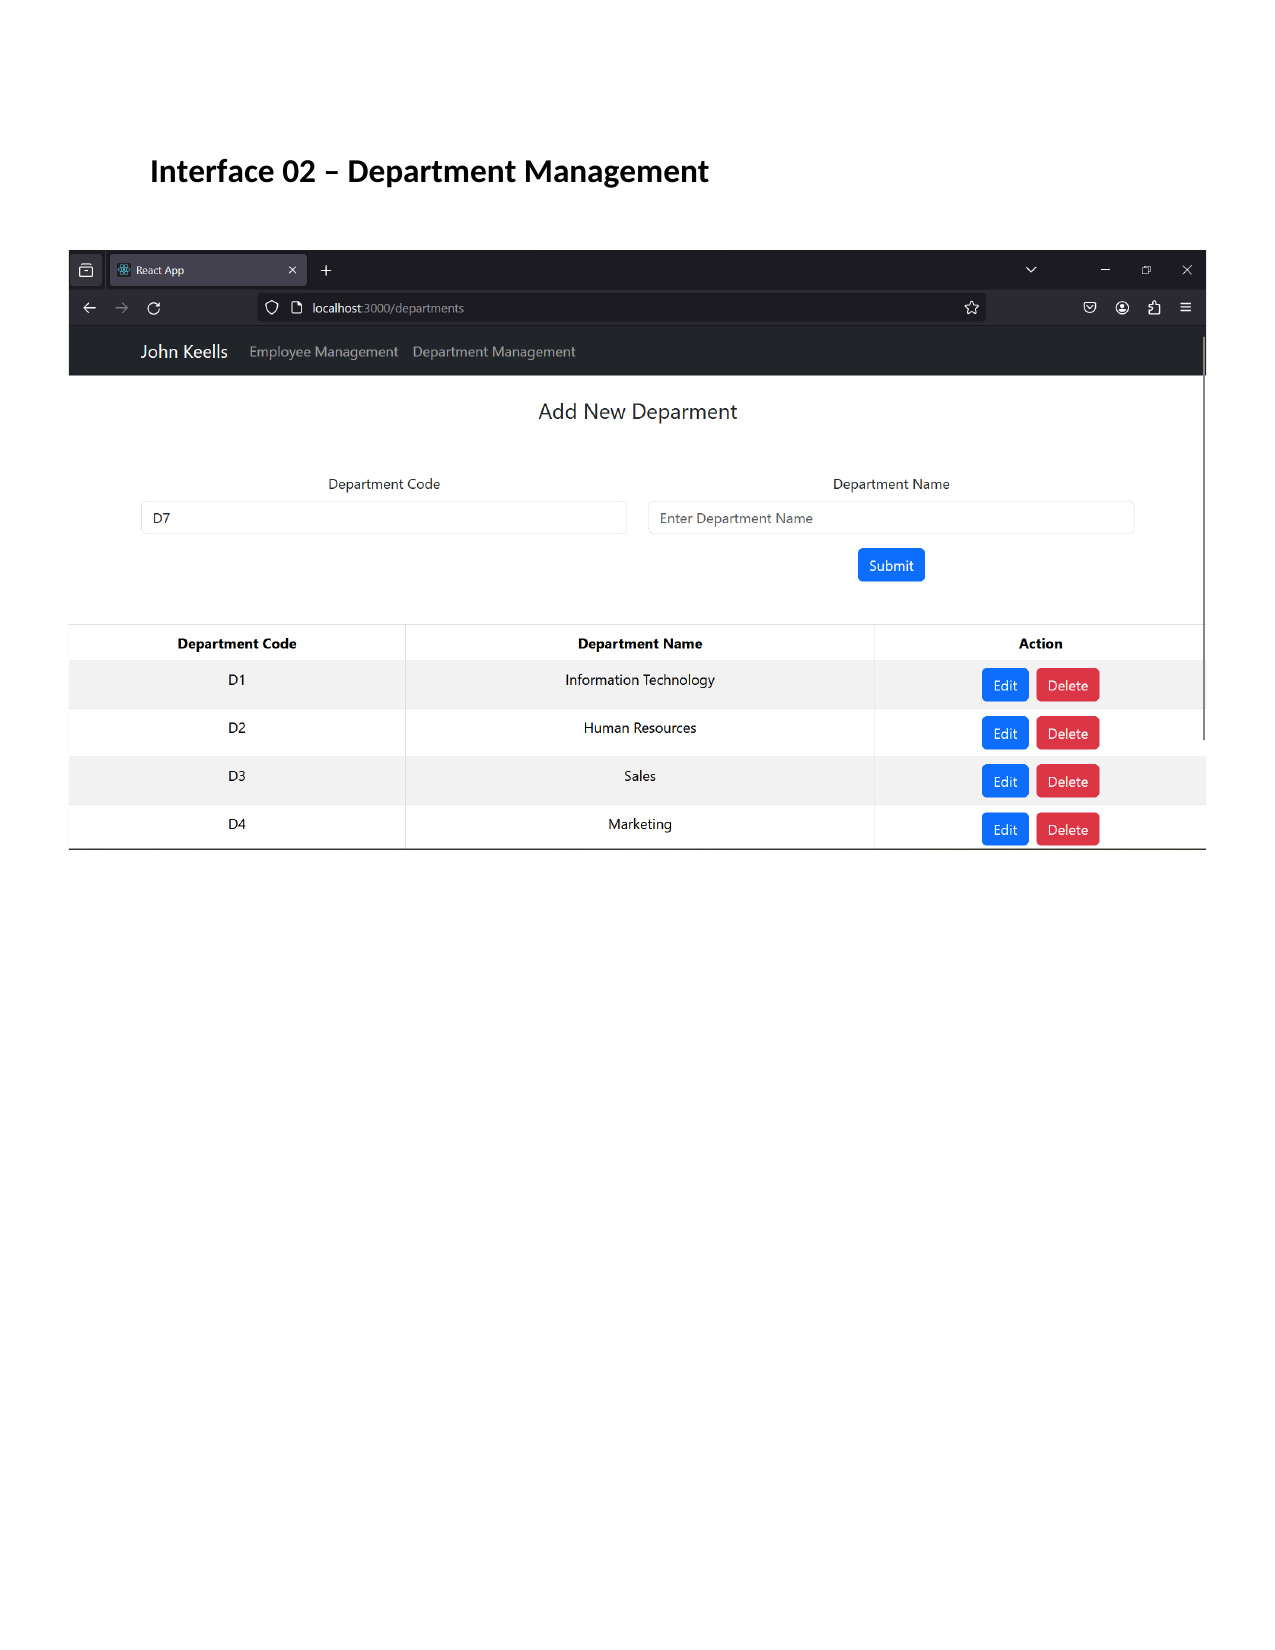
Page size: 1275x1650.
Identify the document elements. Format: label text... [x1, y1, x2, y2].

text Interface 02 – Department Management [150, 150, 1125, 191]
picture [68, 250, 1207, 850]
